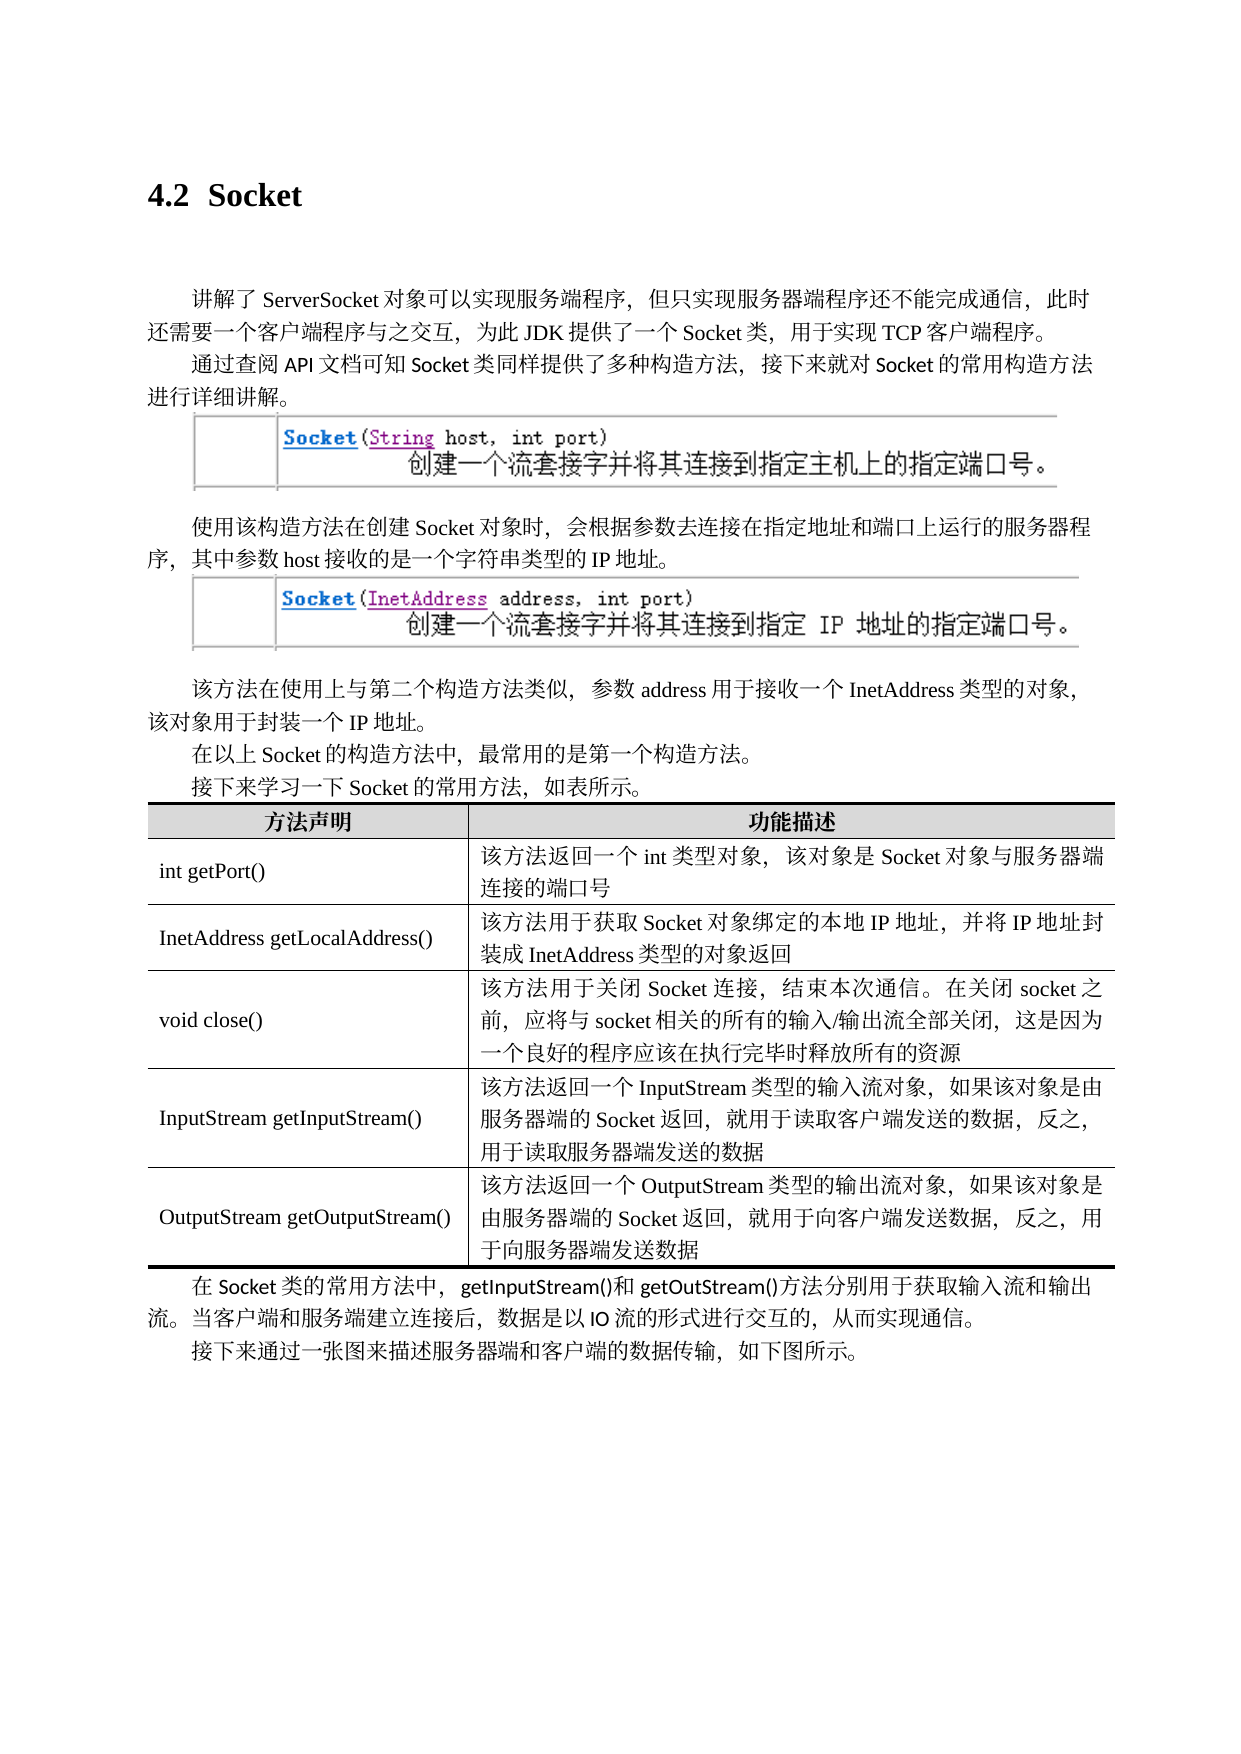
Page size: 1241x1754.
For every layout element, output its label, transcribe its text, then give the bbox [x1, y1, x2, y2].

text 通过查阅API文档可知Socket类同样提供了多种构造方法，接下来就对Socket的常用构造方法进行详细讲解。 [148, 347, 1092, 412]
table_cell 该方法返回一个OutputStream类型的输出流对象，如果该对象是由服务器端的Socket返回，就用于向客户端发送数据，反之，用于向服务器端发送数据 [469, 1168, 1115, 1265]
table_cell void close() [148, 971, 468, 1068]
picture [191, 412, 1058, 491]
table_cell 该方法用于关闭Socket连接，结束本次通信。在关闭socket之前，应将与socket相关的所有的输入/输出流全部关闭，这是因为一个良好的程序应该在执行完毕时释放所有的资源 [469, 971, 1115, 1068]
table_header 方法声明 [148, 805, 468, 838]
table_cell 该方法用于获取Socket对象绑定的本地IP地址，并将IP地址封装成InetAddress类型的对象返回 [469, 905, 1115, 970]
table_cell InetAddress getLocalAddress() [148, 905, 468, 970]
text 讲解了ServerSocket对象可以实现服务端程序，但只实现服务器端程序还不能完成通信，此时还需要一个客户端程序与之交互，为此JDK提供了一个Socket类，用于实现TCP客户端程序。 [148, 282, 1092, 347]
table_header 功能描述 [469, 805, 1115, 838]
table_cell int getPort() [148, 839, 468, 904]
text 使用该构造方法在创建Socket对象时，会根据参数去连接在指定地址和端口上运行的服务器程序，其中参数host接收的是一个字符串类型的IP地址。 [148, 509, 1092, 574]
text 在Socket类的常用方法中，getInputStream()和getOutStream()方法分别用于获取输入流和输出流。当客户端和服务端建立连接后，数据是以IO流的形式进行交互的，从而实现通信。 [148, 1269, 1092, 1333]
table_cell InputStream getInputStream() [148, 1069, 468, 1167]
table_cell OutputStream getOutputStream() [148, 1168, 468, 1265]
subtitle Socket [148, 162, 1092, 227]
table_cell 该方法返回一个InputStream类型的输入流对象，如果该对象是由服务器端的Socket返回，就用于读取客户端发送的数据，反之，用于读取服务器端发送的数据 [469, 1069, 1115, 1167]
table_cell 该方法返回一个int类型对象，该对象是Socket对象与服务器端连接的端口号 [469, 839, 1115, 904]
text 接下来通过一张图来描述服务器端和客户端的数据传输，如下图所示。 [148, 1333, 1092, 1366]
text 在以上Socket的构造方法中，最常用的是第一个构造方法。 [148, 737, 1092, 769]
picture [191, 574, 1079, 651]
text 接下来学习一下Socket的常用方法，如表所示。 [148, 769, 1092, 802]
text 该方法在使用上与第二个构造方法类似，参数address用于接收一个InetAddress类型的对象，该对象用于封装一个IP地址。 [148, 672, 1092, 737]
